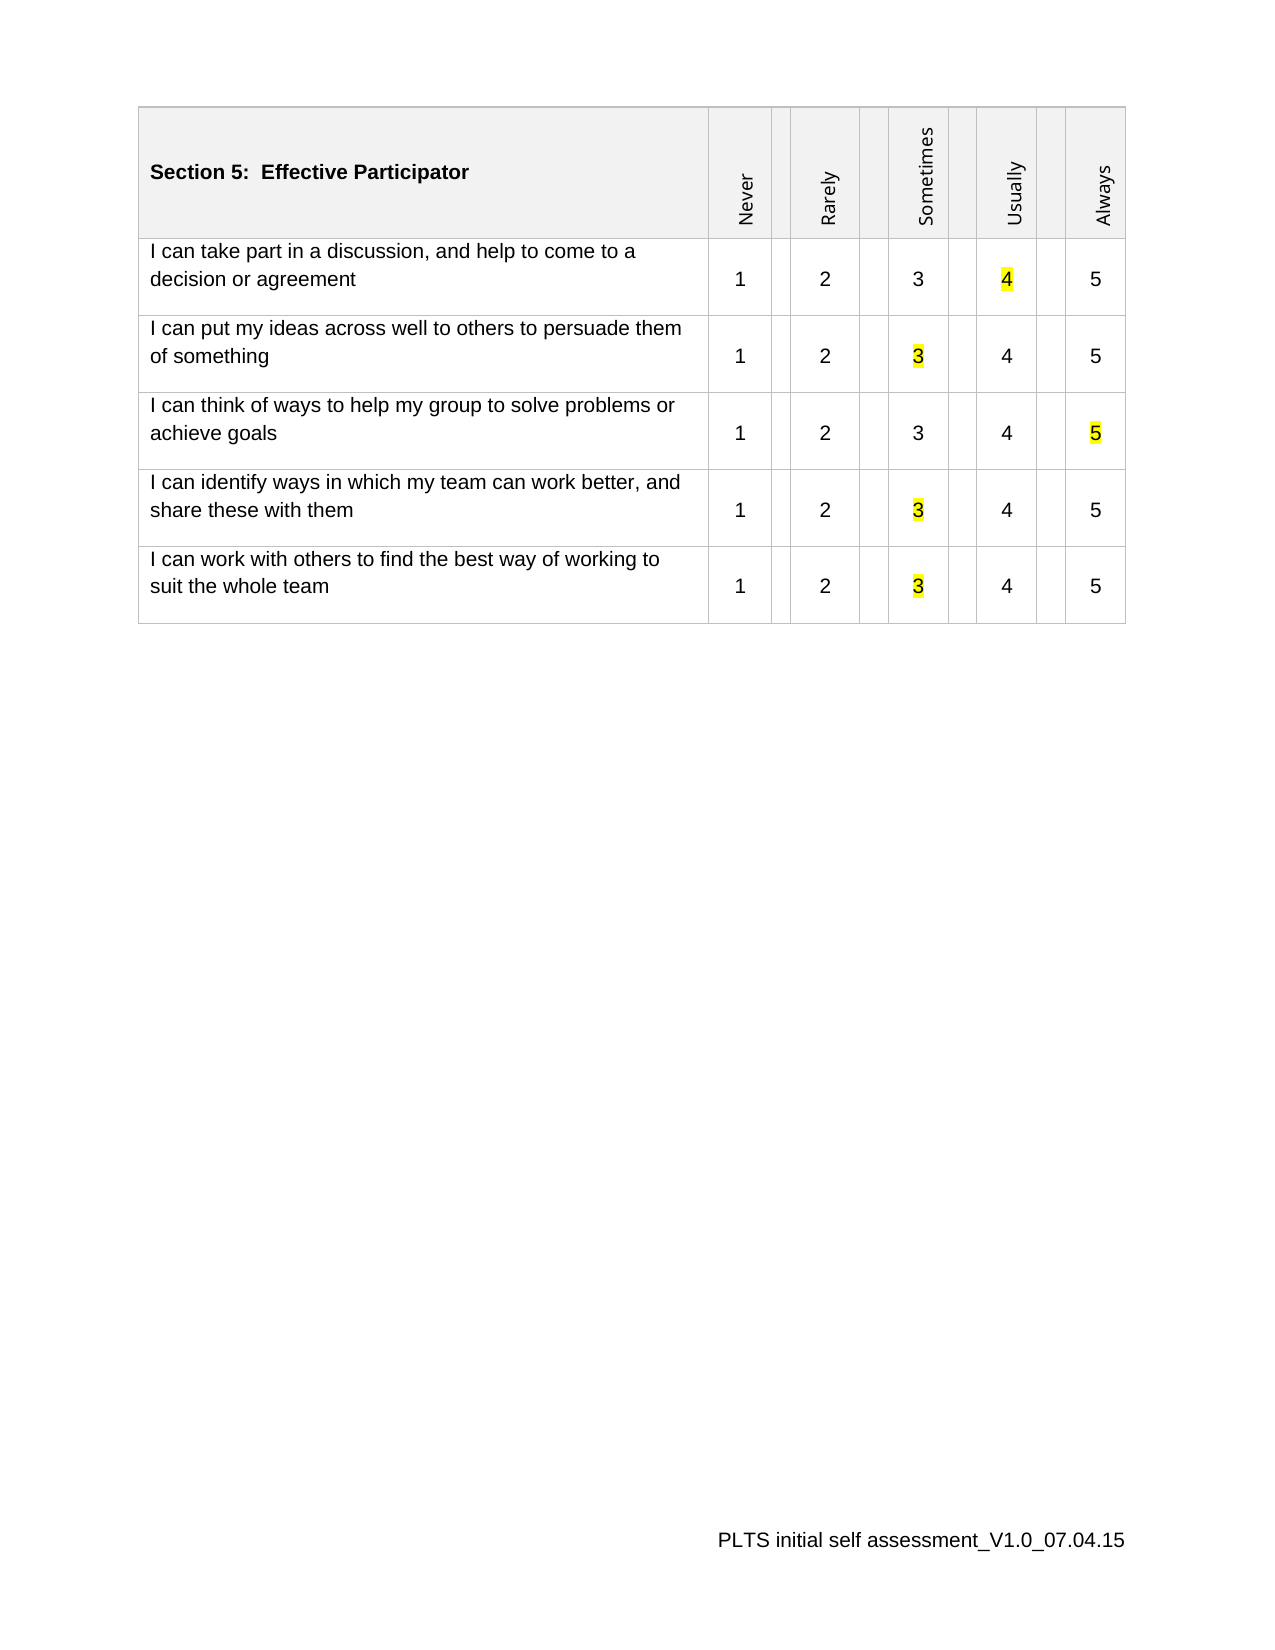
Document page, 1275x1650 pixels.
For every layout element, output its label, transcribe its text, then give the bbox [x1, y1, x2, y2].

table_cell [1037, 393, 1065, 469]
table_header Always [1066, 108, 1125, 238]
table_cell 2 [791, 393, 859, 469]
table_cell [860, 547, 888, 623]
table_cell [860, 239, 888, 315]
table_cell [1037, 239, 1065, 315]
table_cell [949, 547, 976, 623]
table_cell I can work with others to find the best way of working to suit the whole team [139, 547, 708, 623]
table_header Sometimes [889, 108, 948, 238]
table_cell 3 [889, 547, 948, 623]
table_cell 4 [977, 393, 1036, 469]
table_cell 5 [1066, 393, 1125, 469]
table_cell 1 [709, 239, 771, 315]
table_header [860, 108, 888, 238]
table_cell 4 [977, 239, 1036, 315]
table_header [949, 108, 976, 238]
table_header [1037, 108, 1065, 238]
table_cell [1037, 316, 1065, 392]
table_cell [949, 470, 976, 546]
table_cell [772, 393, 790, 469]
table_cell [1037, 470, 1065, 546]
table_cell [772, 316, 790, 392]
table_cell 3 [889, 239, 948, 315]
table_cell 4 [977, 316, 1036, 392]
table_cell 5 [1066, 547, 1125, 623]
table_cell [949, 316, 976, 392]
table_cell 2 [791, 316, 859, 392]
table_cell [860, 393, 888, 469]
table_cell 2 [791, 239, 859, 315]
table_cell [949, 393, 976, 469]
table_cell 2 [791, 547, 859, 623]
table_cell 1 [709, 470, 771, 546]
table_cell 5 [1066, 470, 1125, 546]
table_cell [772, 470, 790, 546]
table_cell 3 [889, 470, 948, 546]
table_cell [860, 316, 888, 392]
table_cell 1 [709, 316, 771, 392]
table_cell [1037, 547, 1065, 623]
table_header Section 5: Effective Participator [139, 108, 708, 238]
table_cell 4 [977, 547, 1036, 623]
table_cell I can identify ways in which my team can work better, and share these with them [139, 470, 708, 546]
table_cell 1 [709, 547, 771, 623]
table_cell 2 [791, 470, 859, 546]
table_header Never [709, 108, 771, 238]
table_cell [949, 239, 976, 315]
table_cell [772, 547, 790, 623]
table_cell [860, 470, 888, 546]
table_cell [772, 239, 790, 315]
table_cell I can think of ways to help my group to solve problems or achieve goals [139, 393, 708, 469]
table_header Usually [977, 108, 1036, 238]
table_cell 3 [889, 316, 948, 392]
table_cell 5 [1066, 316, 1125, 392]
table_header [772, 108, 790, 238]
table_cell 3 [889, 393, 948, 469]
table_cell 4 [977, 470, 1036, 546]
table_cell I can put my ideas across well to others to persuade them of something [139, 316, 708, 392]
table_cell I can take part in a discussion, and help to come to a decision or agreement [139, 239, 708, 315]
table_cell 1 [709, 393, 771, 469]
table_cell 5 [1066, 239, 1125, 315]
table_header Rarely [791, 108, 859, 238]
